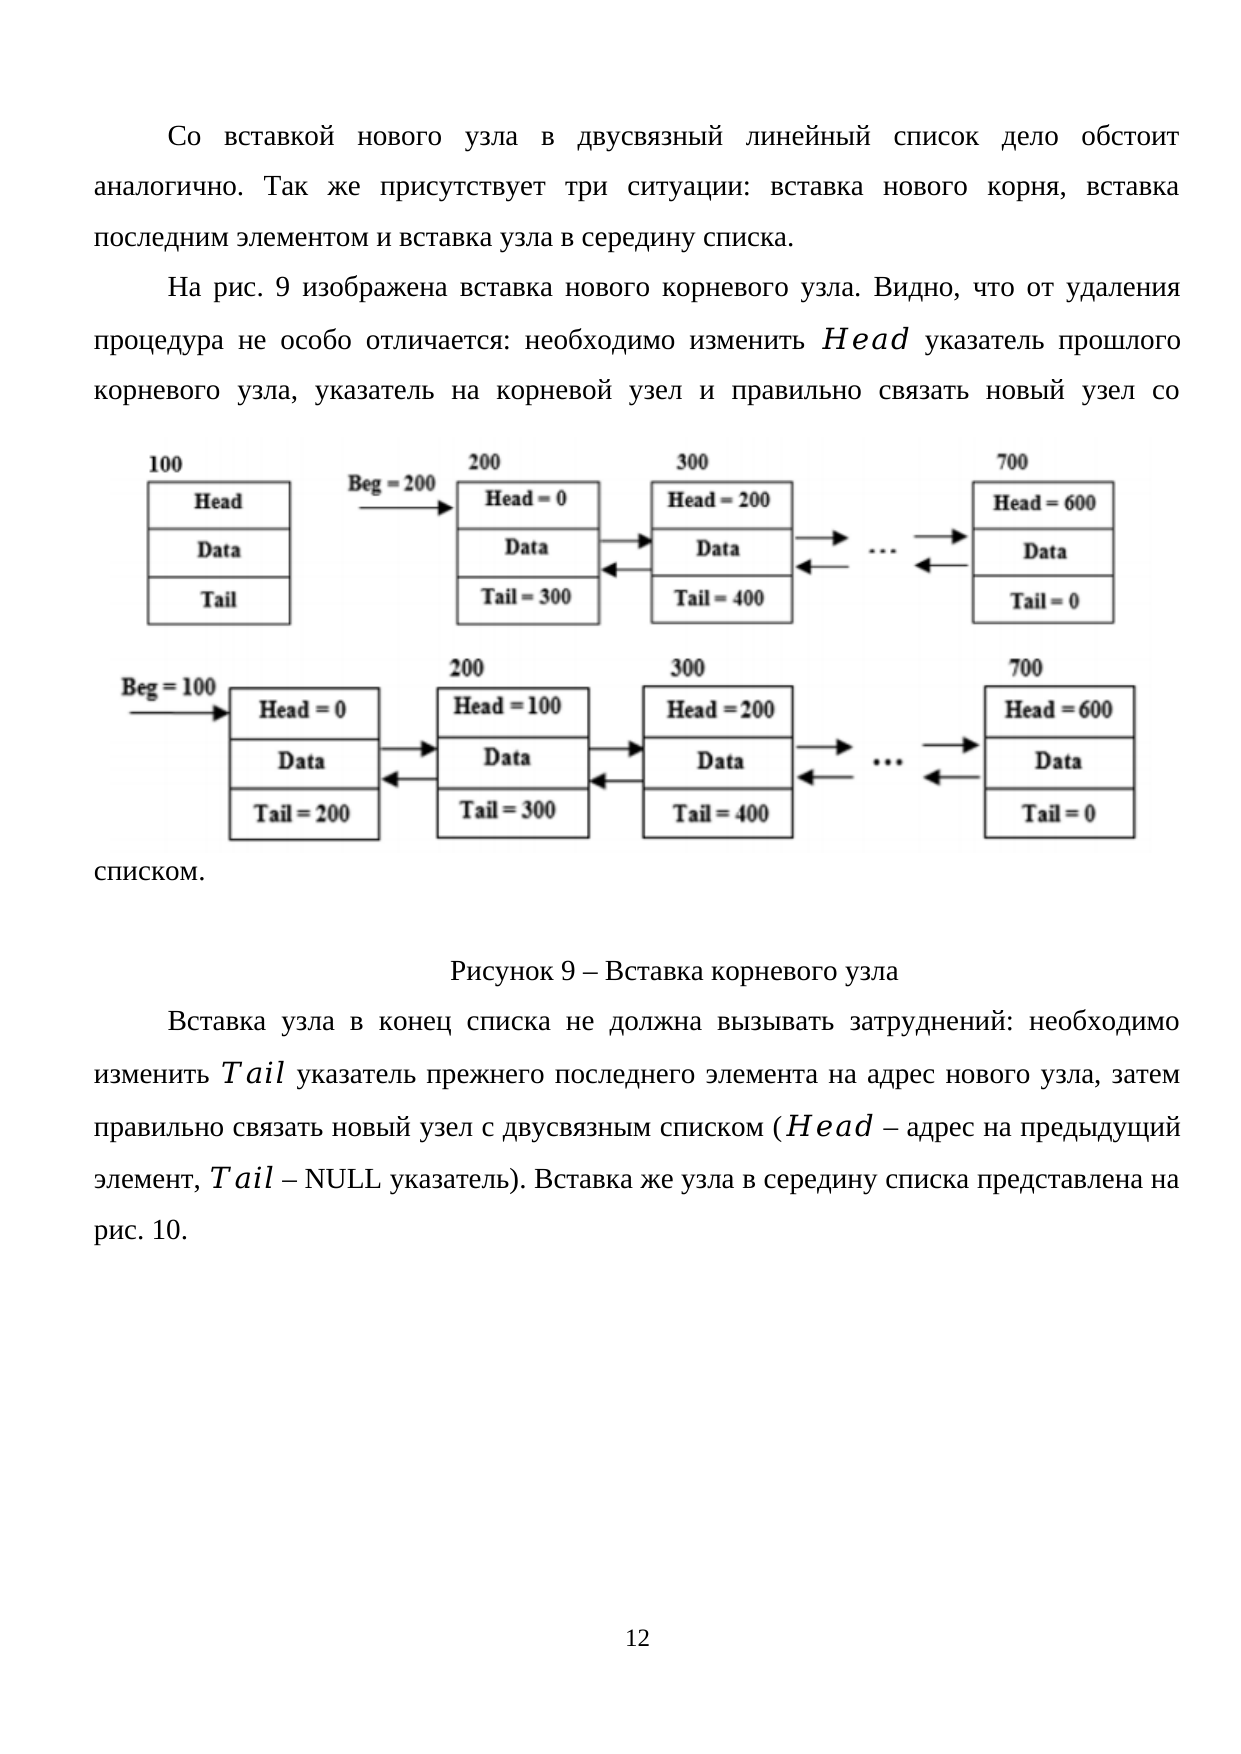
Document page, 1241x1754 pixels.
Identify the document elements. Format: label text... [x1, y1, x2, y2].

picture [103, 421, 1158, 853]
text Вставка узла в конец списка не должна вызывать затруднений: необходимо изменить 𝑇𝑎𝑖𝑙 указатель прежнего последнего элемента на адрес нового узла, затем правильно связать новый узел с двусвязным списком (𝐻𝑒𝑎𝑑 – адрес на предыдущий элемент, 𝑇𝑎𝑖𝑙 – NULL указатель). Вставка же узла в середину списка представлена на рис. 10. [94, 1003, 1181, 1246]
text Рисунок 9 – Вставка корневого узла [94, 953, 1181, 987]
text Со вставкой нового узла в двусвязный линейный список дело обстоит аналогично. Так же присутствует три ситуации: вставка нового корня, вставка последним элементом и вставка узла в середину списка. [94, 118, 1181, 252]
